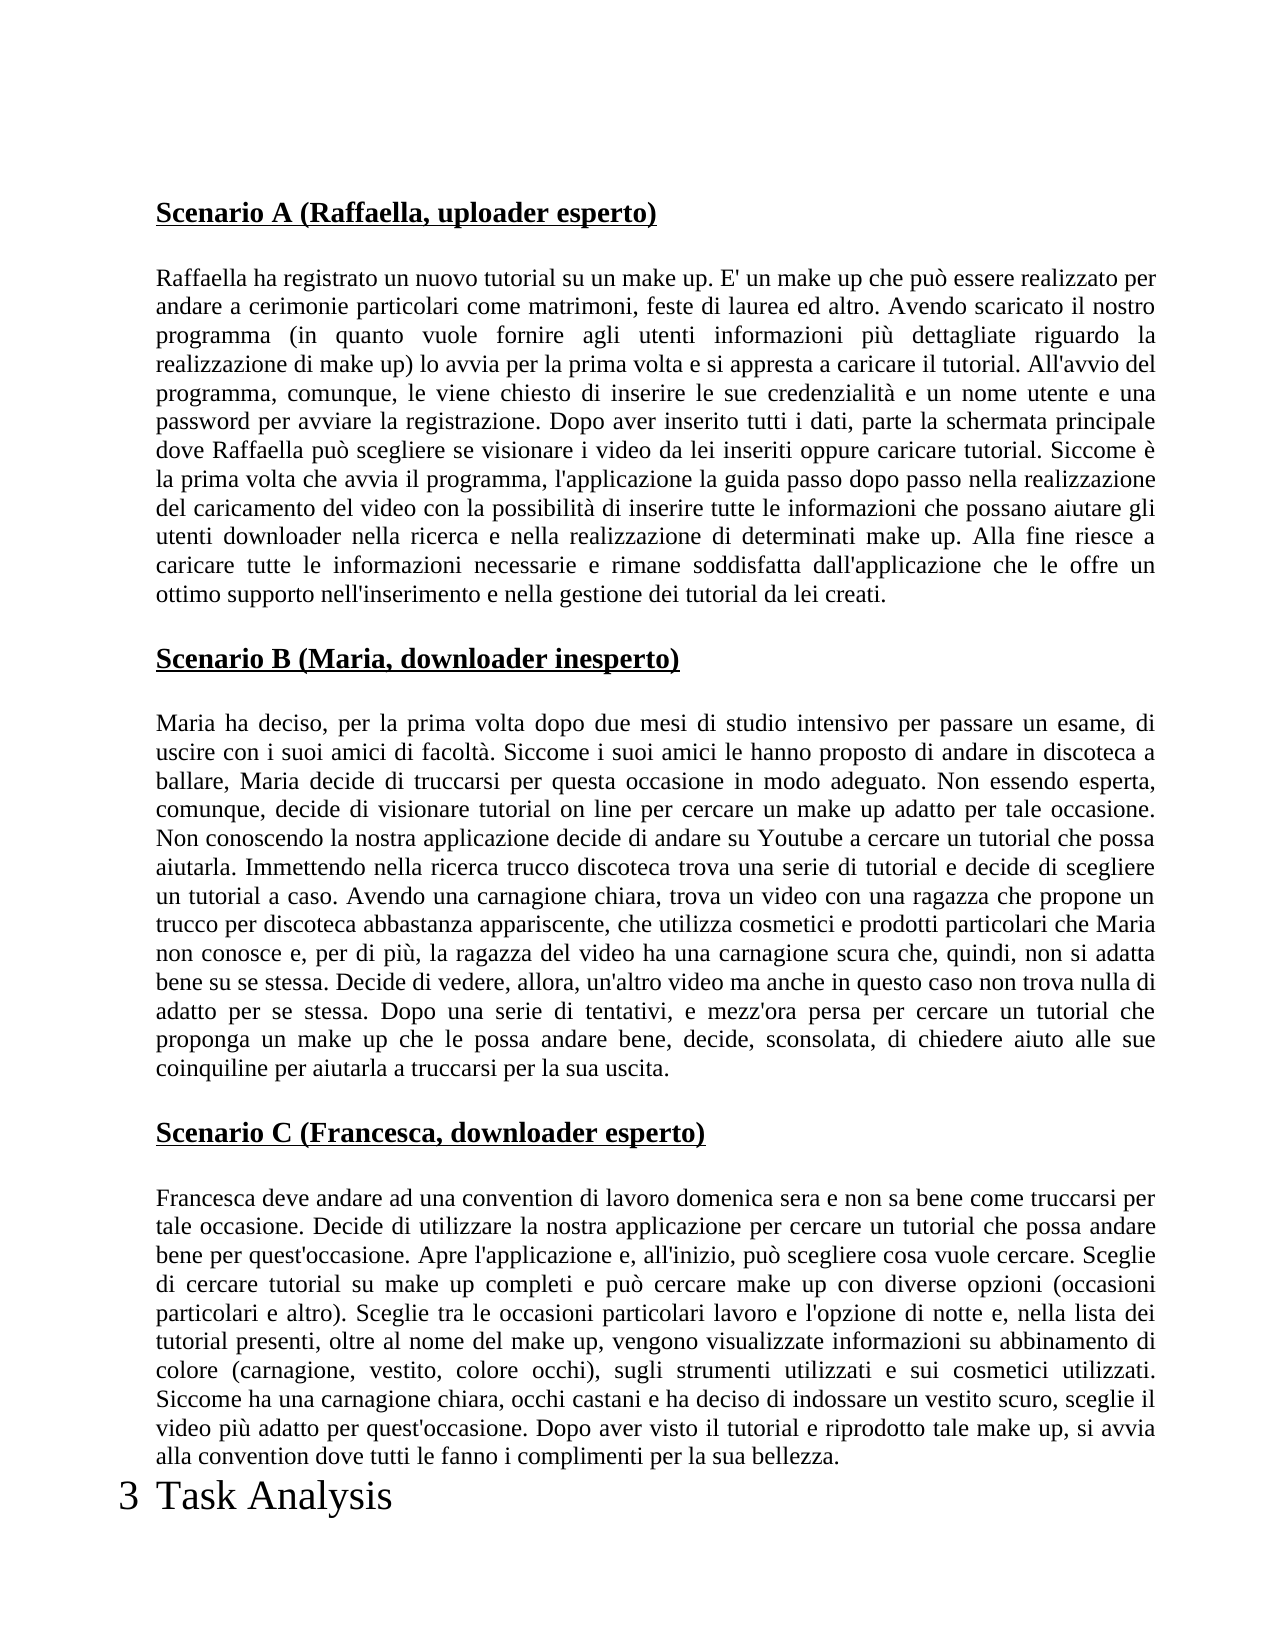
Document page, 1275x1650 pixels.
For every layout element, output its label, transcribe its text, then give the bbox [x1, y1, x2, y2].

list Maria ha deciso, per la prima volta dopo due mesi di studio intensivo per passare un esame, di uscire con i suoi amici di facoltà. Siccome i suoi amici le hanno proposto di andare in discoteca a ballare, Maria decide di truccarsi per questa occasione in modo adeguato. Non essendo esperta, comunque, decide di visionare tutorial on line per cercare un make up adatto per tale occasione. Non conoscendo la nostra applicazione decide di andare su Youtube a cercare un tutorial che possa aiutarla. Immettendo nella ricerca trucco discoteca trova una serie di tutorial e decide di scegliere un tutorial a caso. Avendo una carnagione chiara, trova un video con una ragazza che propone un trucco per discoteca abbastanza appariscente, che utilizza cosmetici e prodotti particolari che Maria non conosce e, per di più, la ragazza del video ha una carnagione scura che, quindi, non si adatta bene su se stessa. Decide di vedere, allora, un'altro video ma anche in questo caso non trova nulla di adatto per se stessa. Dopo una serie di tentativi, e mezz'ora persa per cercare un tutorial che proponga un make up che le possa andare bene, decide, sconsolata, di chiedere aiuto alle sue coinquiline per aiutarla a truccarsi per la sua uscita. [156, 708, 1157, 1082]
list Scenario A (Raffaella, uploader esperto) [156, 196, 1157, 229]
list Scenario C (Francesca, downloader esperto) [156, 1116, 1157, 1149]
list Francesca deve andare ad una convention di lavoro domenica sera e non sa bene come truccarsi per tale occasione. Decide di utilizzare la nostra applicazione per cercare un tutorial che possa andare bene per quest'occasione. Apre l'applicazione e, all'inizio, può scegliere cosa vuole cercare. Sceglie di cercare tutorial su make up completi e può cercare make up con diverse opzioni (occasioni particolari e altro). Sceglie tra le occasioni particolari lavoro e l'opzione di notte e, nella lista dei tutorial presenti, oltre al nome del make up, vengono visualizzate informazioni su abbinamento di colore (carnagione, vestito, colore occhi), sugli strumenti utilizzati e sui cosmetici utilizzati. Siccome ha una carnagione chiara, occhi castani e ha deciso di indossare un vestito scuro, sceglie il video più adatto per quest'occasione. Dopo aver visto il tutorial e riprodotto tale make up, si avvia alla convention dove tutti le fanno i complimenti per la sua bellezza. [156, 1183, 1157, 1470]
list Scenario B (Maria, downloader inesperto) [156, 641, 1157, 675]
list Raffaella ha registrato un nuovo tutorial su un make up. E' un make up che può essere realizzato per andare a cerimonie particolari come matrimoni, feste di laurea ed altro. Avendo scaricato il nostro programma (in quanto vuole fornire agli utenti informazioni più dettagliate riguardo la realizzazione di make up) lo avvia per la prima volta e si appresta a caricare il tutorial. All'avvio del programma, comunque, le viene chiesto di inserire le sue credenzialità e un nome utente e una password per avviare la registrazione. Dopo aver inserito tutti i dati, parte la schermata principale dove Raffaella può scegliere se visionare i video da lei inseriti oppure caricare tutorial. Siccome è la prima volta che avvia il programma, l'applicazione la guida passo dopo passo nella realizzazione del caricamento del video con la possibilità di inserire tutte le informazioni che possano aiutare gli utenti downloader nella ricerca e nella realizzazione di determinati make up. Alla fine riesce a caricare tutte le informazioni necessarie e rimane soddisfatta dall'applicazione che le offre un ottimo supporto nell'inserimento e nella gestione dei tutorial da lei creati. [156, 263, 1157, 608]
list Task Analysis [118, 1470, 1157, 1518]
